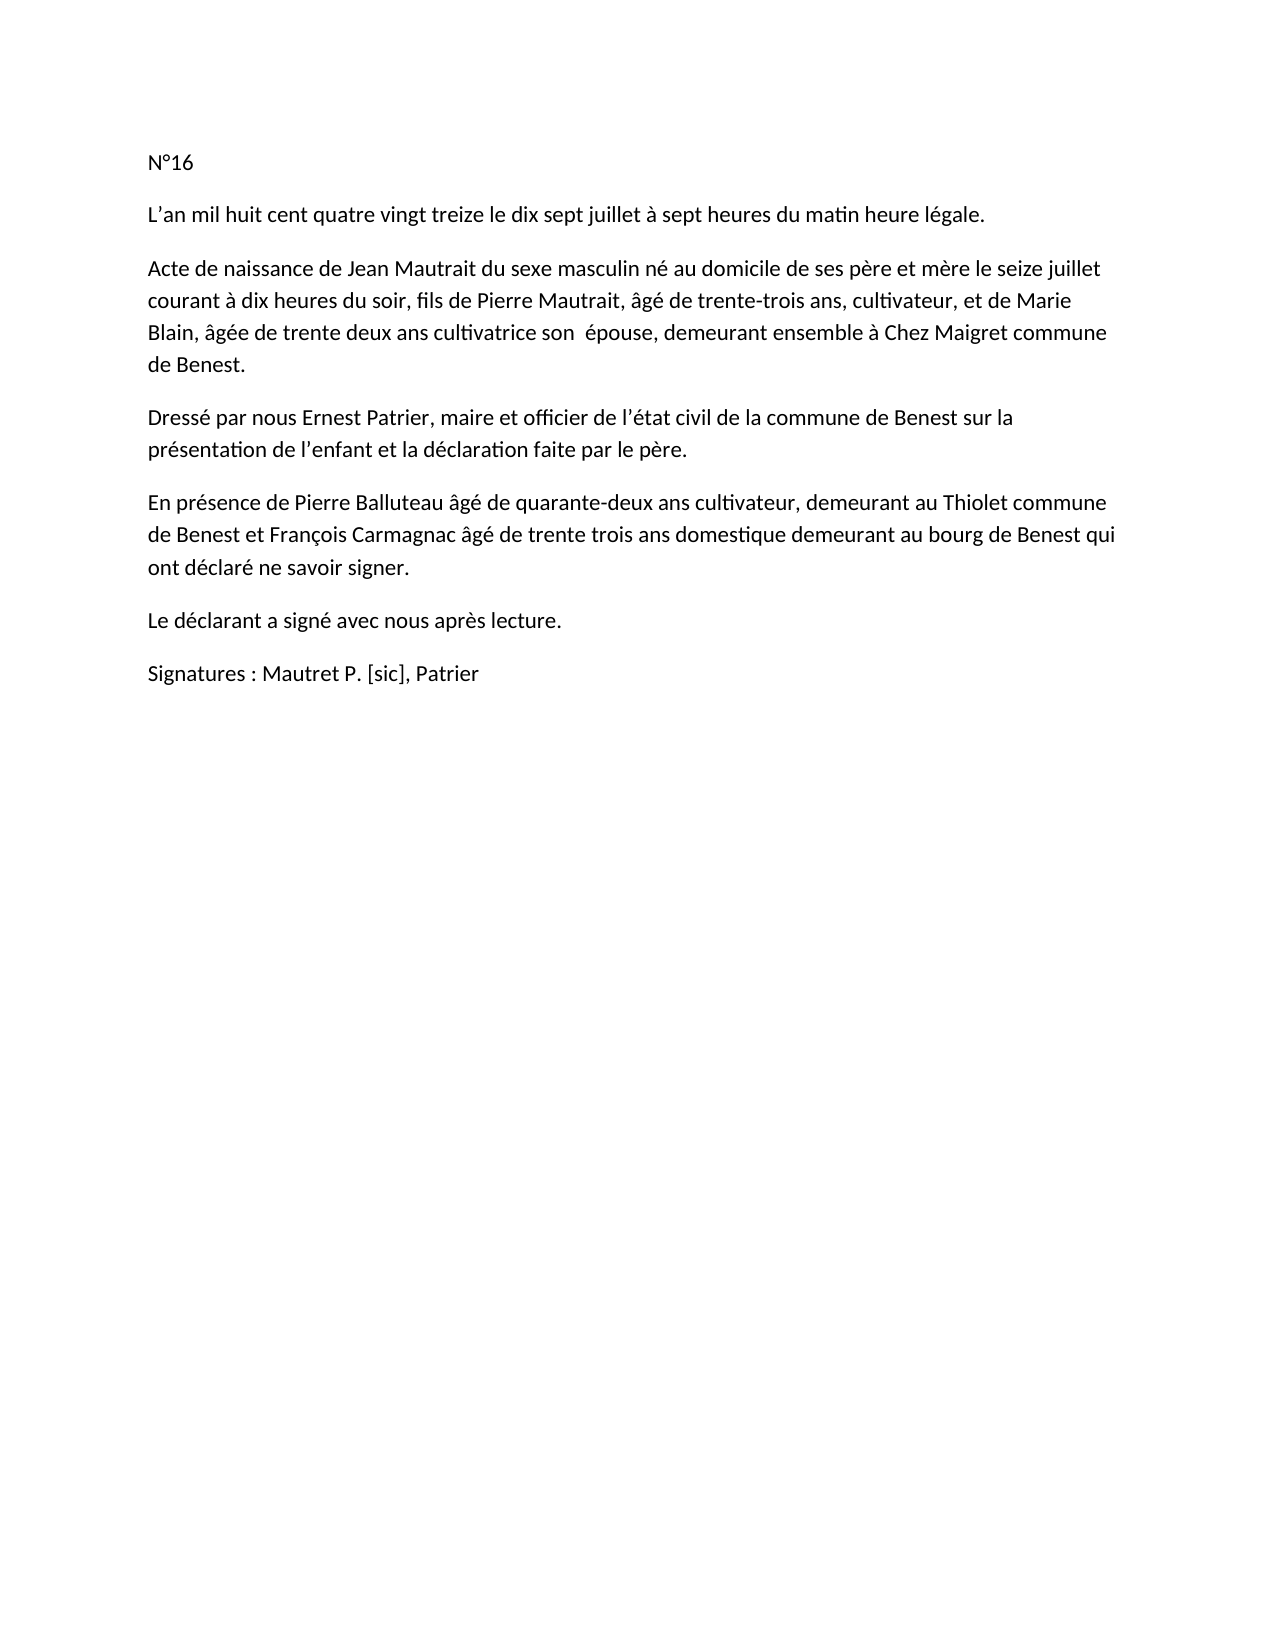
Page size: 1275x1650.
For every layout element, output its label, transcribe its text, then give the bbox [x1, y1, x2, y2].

text L’an mil huit cent quatre vingt treize le dix sept juillet à sept heures du matin heure légale. [148, 201, 1127, 229]
text En présence de Pierre Balluteau âgé de quarante-deux ans cultivateur, demeurant au Thiolet commune de Benest et François Carmagnac âgé de trente trois ans domestique demeurant au bourg de Benest qui ont déclaré ne savoir signer. [148, 488, 1127, 581]
text Dressé par nous Ernest Patrier, maire et officier de l’état civil de la commune de Benest sur la présentation de l’enfant et la déclaration faite par le père. [148, 403, 1127, 463]
text Acte de naissance de Jean Mautrait du sexe masculin né au domicile de ses père et mère le seize juillet courant à dix heures du soir, fils de Pierre Mautrait, âgé de trente-trois ans, cultivateur, et de Marie Blain, âgée de trente deux ans cultivatrice son épouse, demeurant ensemble à Chez Maigret commune de Benest. [148, 254, 1127, 378]
text N°16 [148, 148, 1127, 176]
text Signatures : Mautret P. [sic], Patrier [148, 659, 1127, 687]
text Le déclarant a signé avec nous après lecture. [148, 606, 1127, 634]
